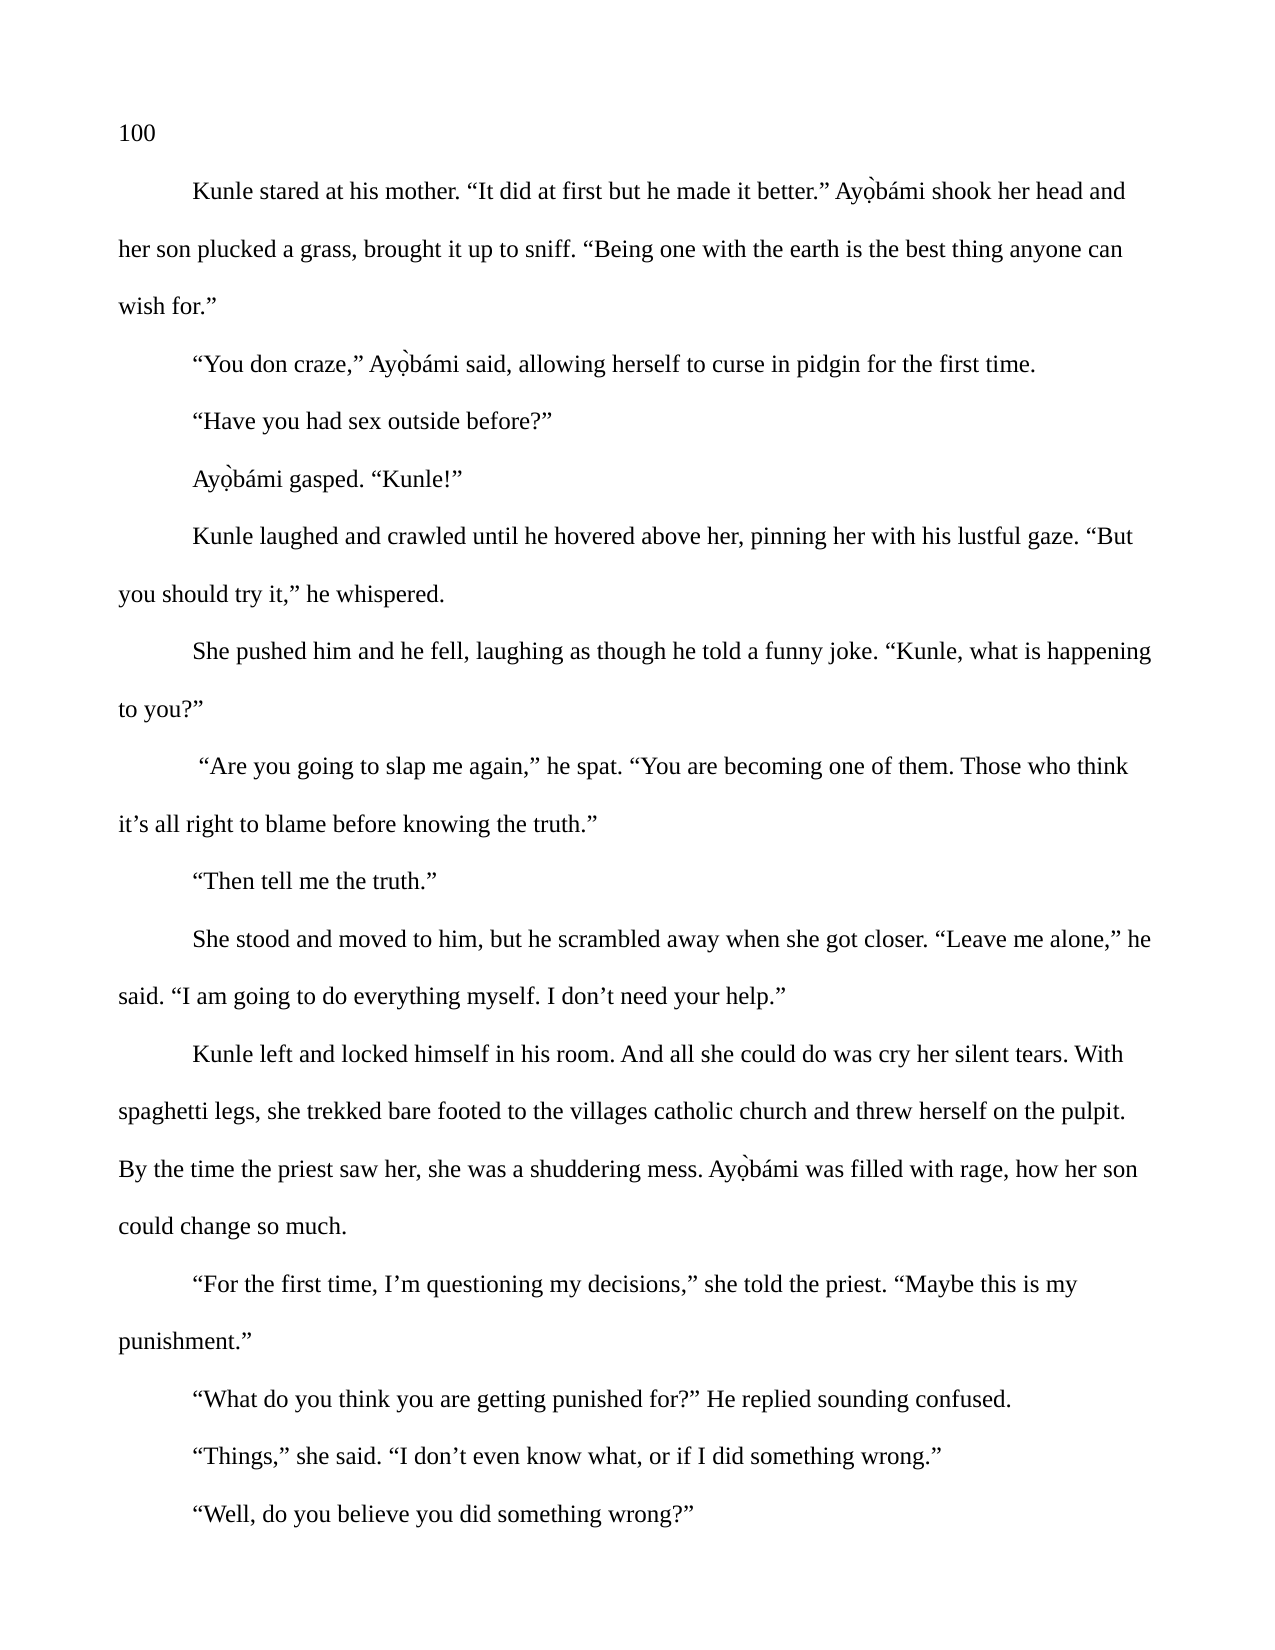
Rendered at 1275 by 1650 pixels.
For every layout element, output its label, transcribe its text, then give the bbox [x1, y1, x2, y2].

text Kunle laughed and crawled until he hovered above her, pinning her with his lustful gaze. “But you should try it,” he whispered. [118, 521, 1157, 608]
text Kunle left and locked himself in his room. And all she could do was cry her silent tears. With spaghetti legs, she trekked bare footed to the villages catholic church and threw herself on the pulpit. By the time the priest saw her, she was a shuddering mess. Ayọ̀bámi was filled with rage, how her son could change so much. [118, 1039, 1157, 1240]
text She stood and moved to him, but he scrambled away when she got closer. “Leave me alone,” he said. “I am going to do everything myself. I don’t need your help.” [118, 924, 1157, 1010]
text “What do you think you are getting punished for?” He replied sounding confused. [118, 1384, 1157, 1413]
text She pushed him and he fell, laughing as though he told a funny joke. “Kunle, what is happening to you?” [118, 636, 1157, 723]
text “Have you had sex outside before?” [118, 406, 1157, 435]
text “Things,” she said. “I don’t even know what, or if I did something wrong.” [118, 1441, 1157, 1470]
text “Well, do you believe you did something wrong?” [118, 1499, 1157, 1528]
text Ayọ̀bámi gasped. “Kunle!” [118, 464, 1157, 493]
text “Are you going to slap me again,” he spat. “You are becoming one of them. Those who think it’s all right to blame before knowing the truth.” [118, 751, 1157, 838]
text Kunle stared at his mother. “It did at first but he made it better.” Ayọ̀bámi shook her head and her son plucked a grass, brought it up to sniff. “Being one with the earth is the best thing anyone can wish for.” [118, 176, 1157, 320]
text “You don craze,” Ayọ̀bámi said, allowing herself to curse in pidgin for the first time. [118, 349, 1157, 378]
text “For the first time, I’m questioning my decisions,” she told the priest. “Maybe this is my punishment.” [118, 1269, 1157, 1355]
text “Then tell me the truth.” [118, 866, 1157, 895]
